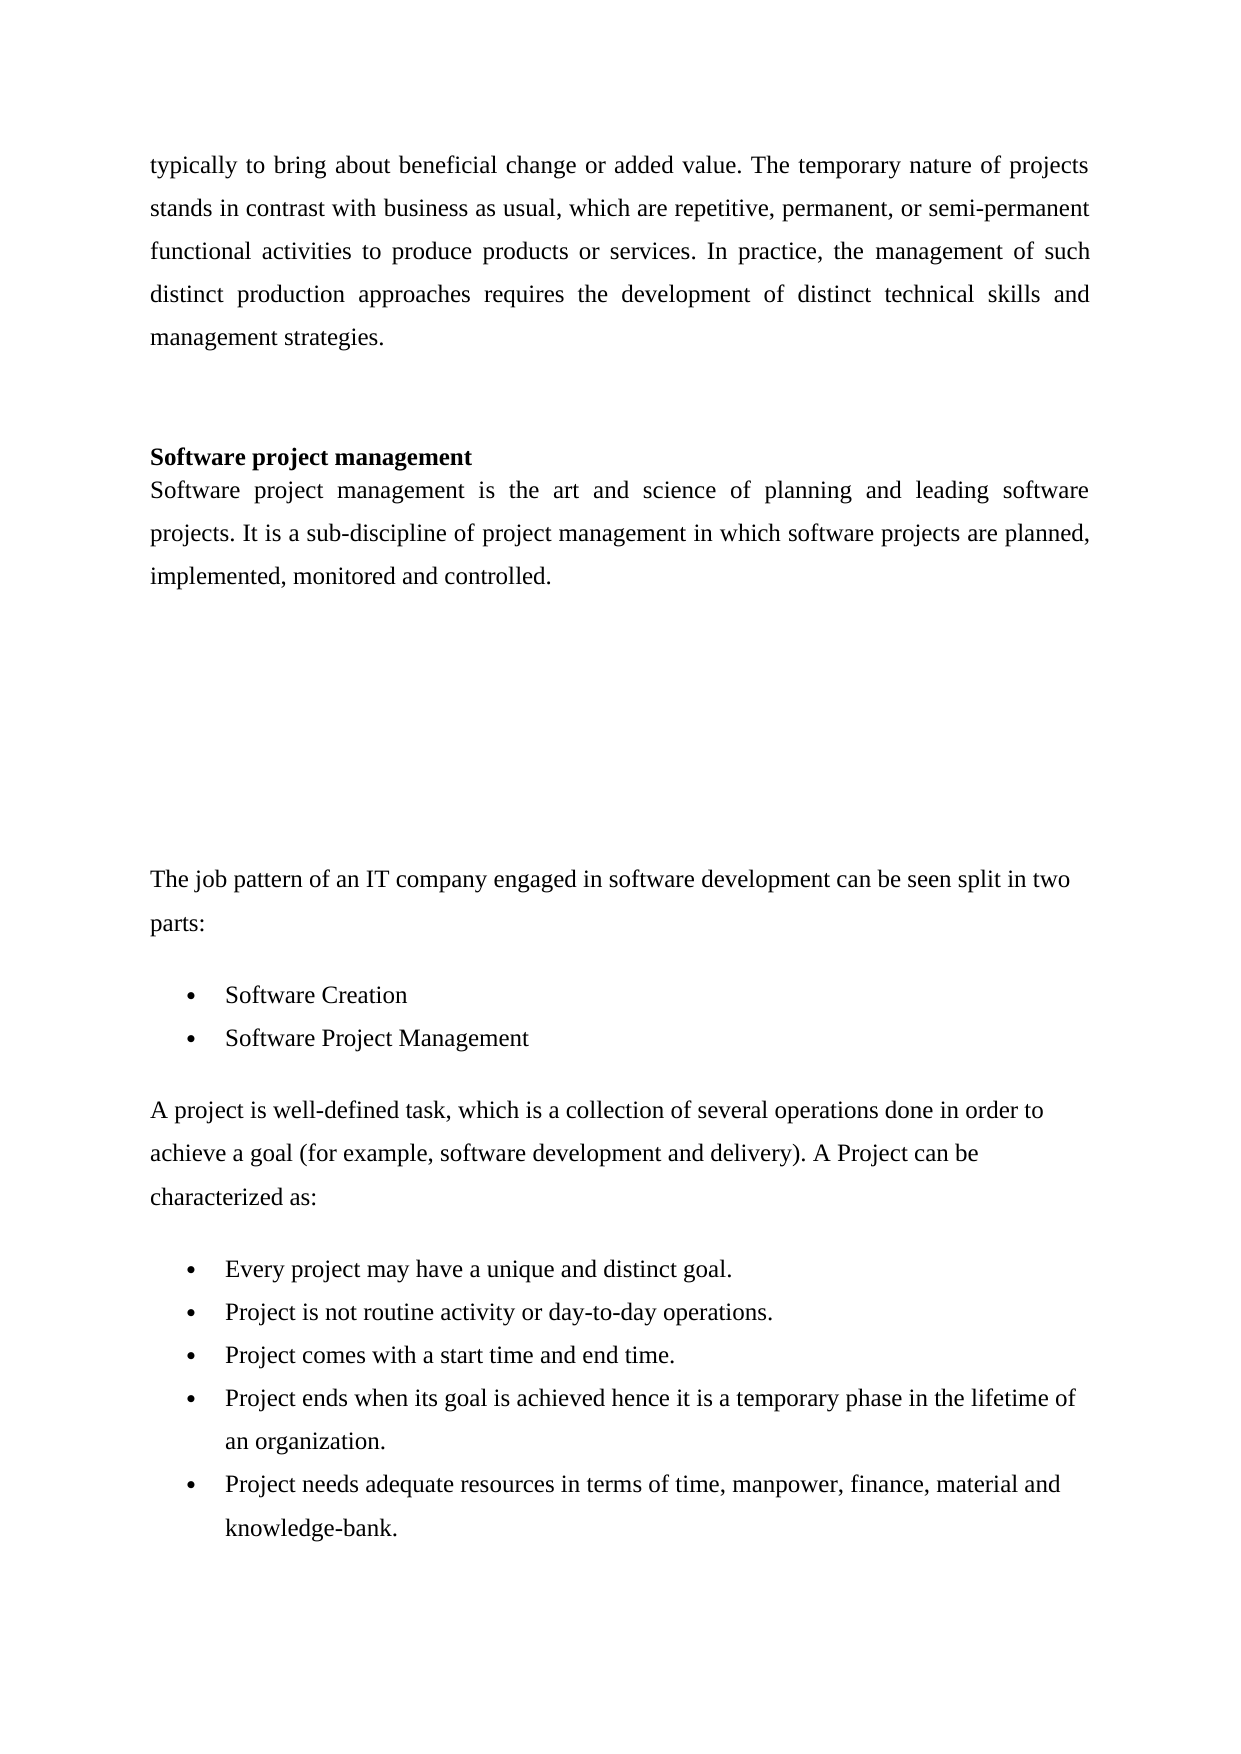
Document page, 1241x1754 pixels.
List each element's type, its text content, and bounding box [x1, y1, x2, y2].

list Every project may have a unique and distinct goal. [187, 1254, 1090, 1283]
list Project ends when its goal is achieved hence it is a temporary phase in the lifetime of an organization. [187, 1383, 1090, 1455]
text A project is well-defined task, which is a collection of several operations done in order to achieve a goal (for example, software development and delivery). A Project can be characterized as: [150, 1095, 1090, 1210]
list Project needs adequate resources in terms of time, manpower, finance, material and knowledge-bank. [187, 1469, 1090, 1541]
list Project comes with a start time and end time. [187, 1340, 1090, 1369]
list Software Project Management [187, 1023, 1090, 1052]
text Software project management is the art and science of planning and leading software projects. It is a sub-discipline of project management in which software projects are planned, implemented, monitored and controlled. [150, 475, 1090, 590]
list Software Creation [187, 980, 1090, 1009]
text Software project management [150, 442, 1090, 471]
text The job pattern of an IT company engaged in software development can be seen split in two parts: [150, 864, 1090, 936]
list Project is not routine activity or day-to-day operations. [187, 1297, 1090, 1326]
